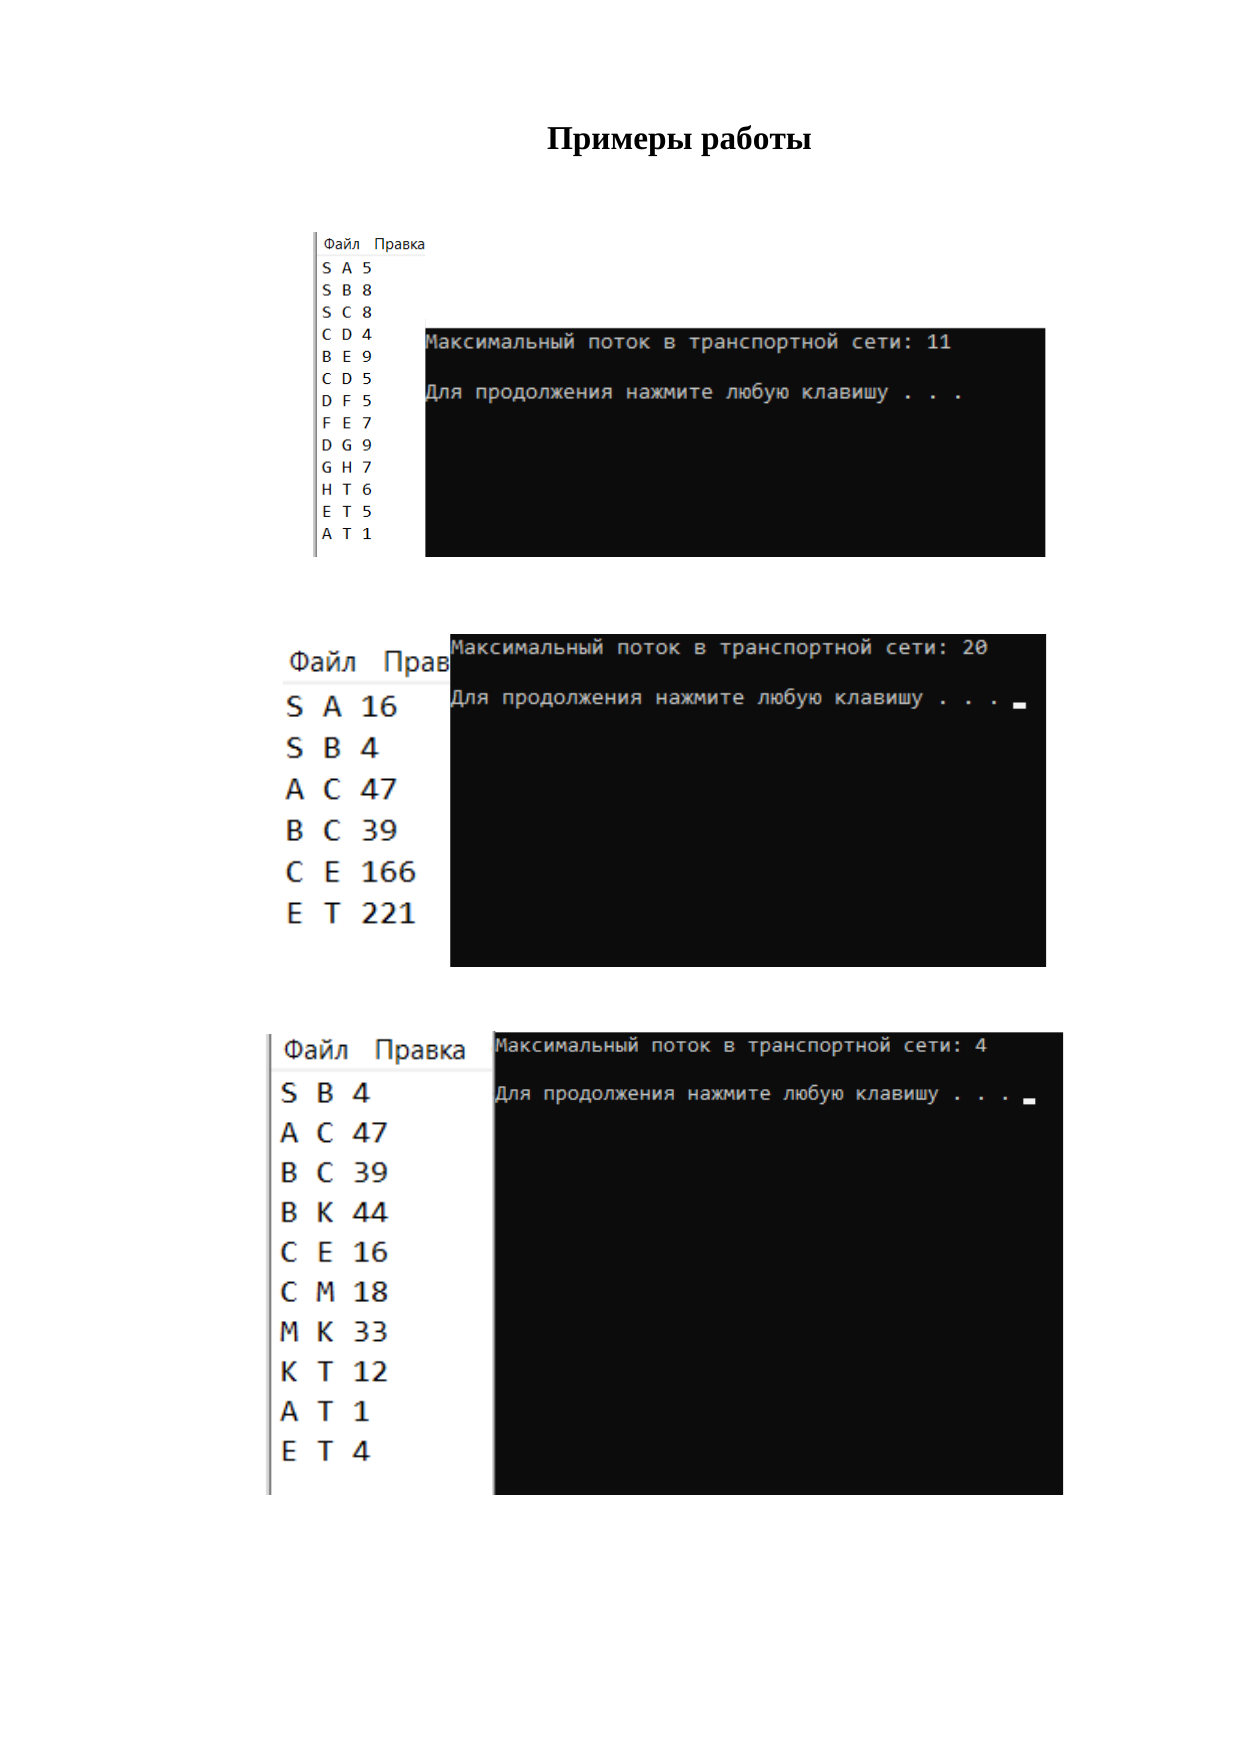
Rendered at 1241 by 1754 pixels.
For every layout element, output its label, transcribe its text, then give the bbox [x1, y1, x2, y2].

picture [265, 1031, 1064, 1495]
picture [313, 232, 1046, 557]
picture [282, 632, 1047, 967]
text Примеры работы [177, 118, 1152, 156]
